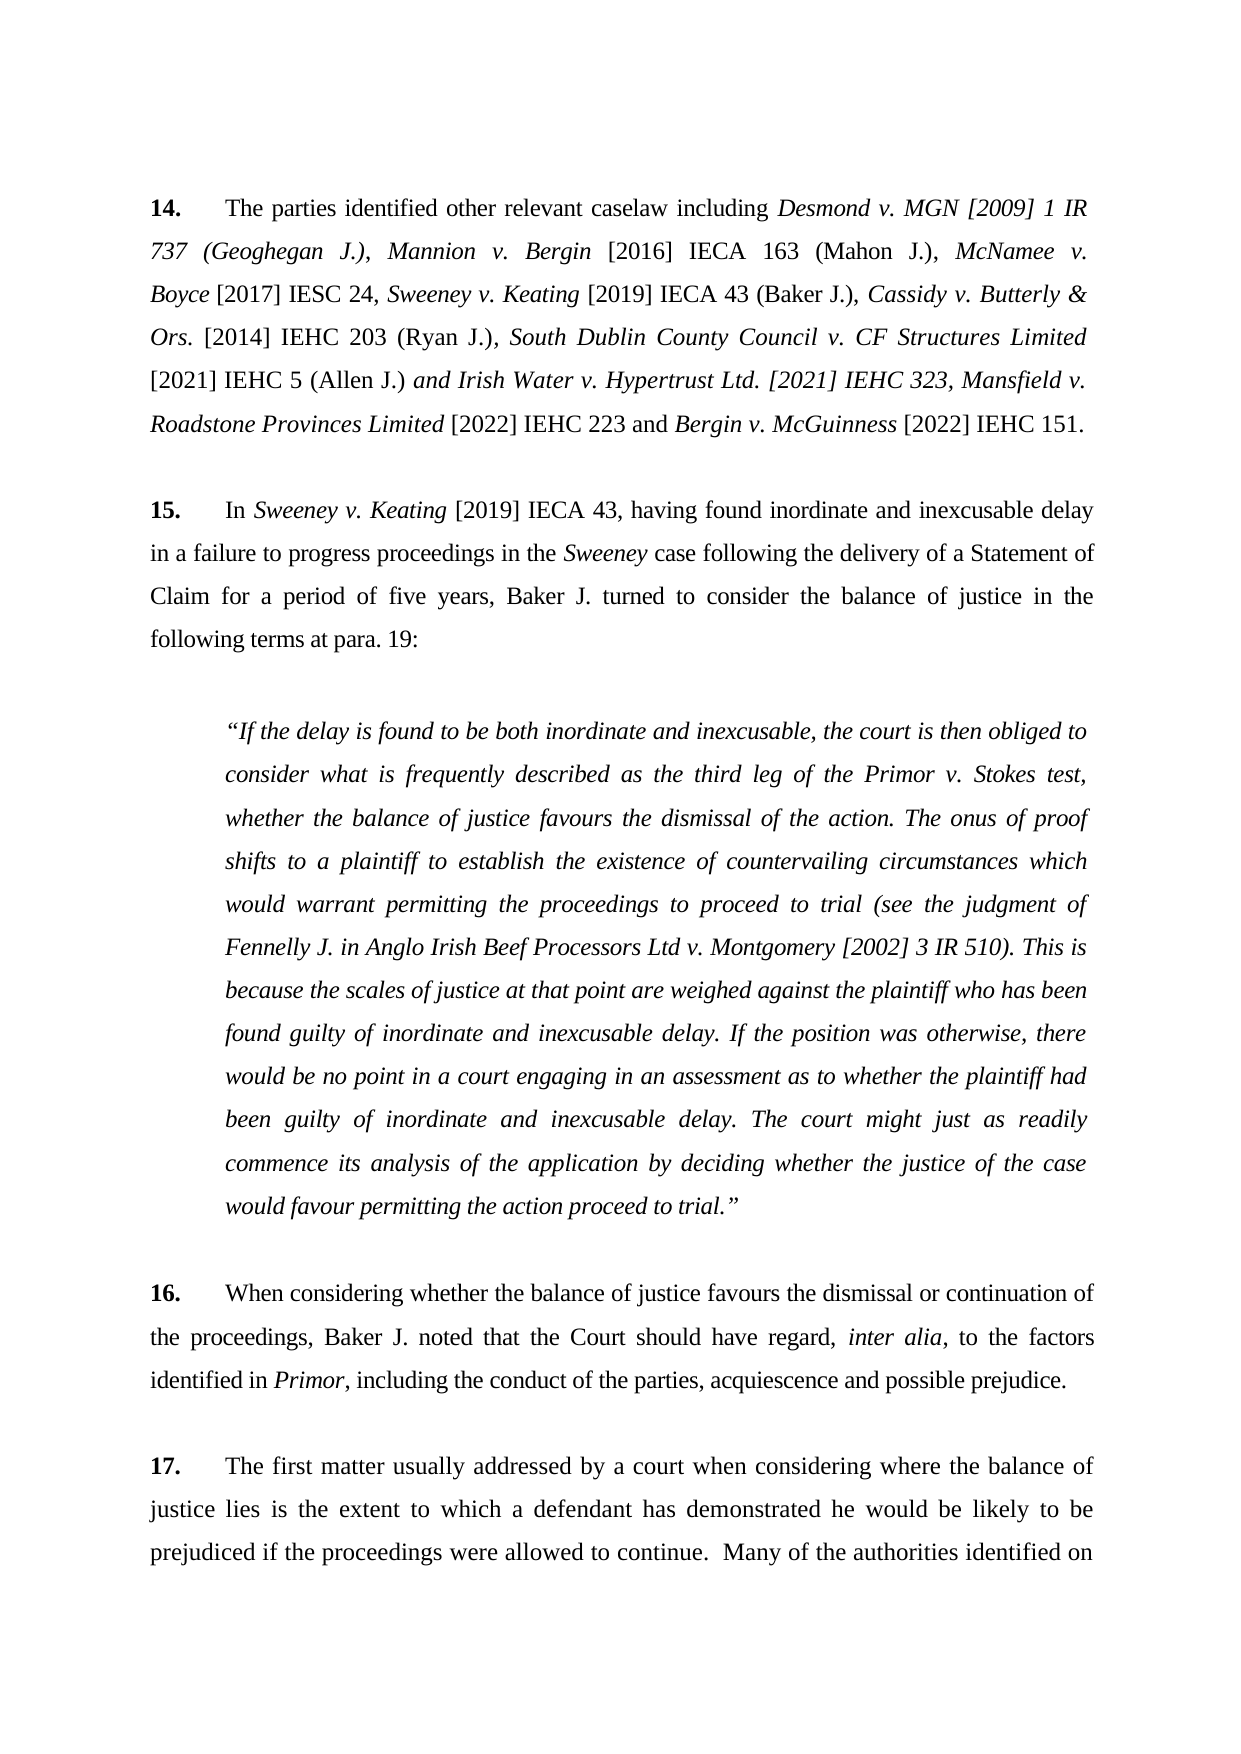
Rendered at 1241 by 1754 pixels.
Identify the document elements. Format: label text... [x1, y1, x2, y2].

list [150, 1451, 1095, 1566]
text “If the delay is found to be both inordinate and inexcusable, the court is then obliged to consider what is frequently described as the third leg of the Primor v. Stokes test, whether the balance of justice favours the dismissal of the action. The onus of proof shifts to a plaintiff to establish the existence of countervailing circumstances which would warrant permitting the proceedings to proceed to trial (see the judgment of Fennelly J. in Anglo Irish Beef Processors Ltd v. Montgomery [2002] 3 IR 510). This is because the scales of justice at that point are weighed against the plaintiff who has been found guilty of inordinate and inexcusable delay. If the position was otherwise, there would be no point in a court engaging in an assessment as to whether the plaintiff had been guilty of inordinate and inexcusable delay. The court might just as readily commence its analysis of the application by deciding whether the justice of the case would favour permitting the action proceed to trial.” [225, 716, 1090, 1219]
list In Sweeney v. Keating [2019] IECA 43, having found inordinate and inexcusable delay in a failure to progress proceedings in the Sweeney case following the delivery of a Statement of Claim for a period of five years, Baker J. turned to consider the balance of justice in the following terms at para. 19: [150, 495, 1095, 653]
list The parties identified other relevant caselaw including Desmond v. MGN [2009] 1 IR 737 (Geoghegan J.), Mannion v. Bergin [2016] IECA 163 (Mahon J.), McNamee v. Boyce [2017] IESC 24, Sweeney v. Keating [2019] IECA 43 (Baker J.), Cassidy v. Butterly & Ors. [2014] IEHC 203 (Ryan J.), South Dublin County Council v. CF Structures Limited [2021] IEHC 5 (Allen J.) and Irish Water v. Hypertrust Ltd. [2021] IEHC 323, Mansfield v. Roadstone Provinces Limited [2022] IEHC 223 and Bergin v. McGuinness [2022] IEHC 151. [150, 193, 1090, 437]
list When considering whether the balance of justice favours the dismissal or continuation of the proceedings, Baker J. noted that the Court should have regard, inter alia, to the factors identified in Primor, including the conduct of the parties, acquiescence and possible prejudice. [150, 1278, 1095, 1393]
